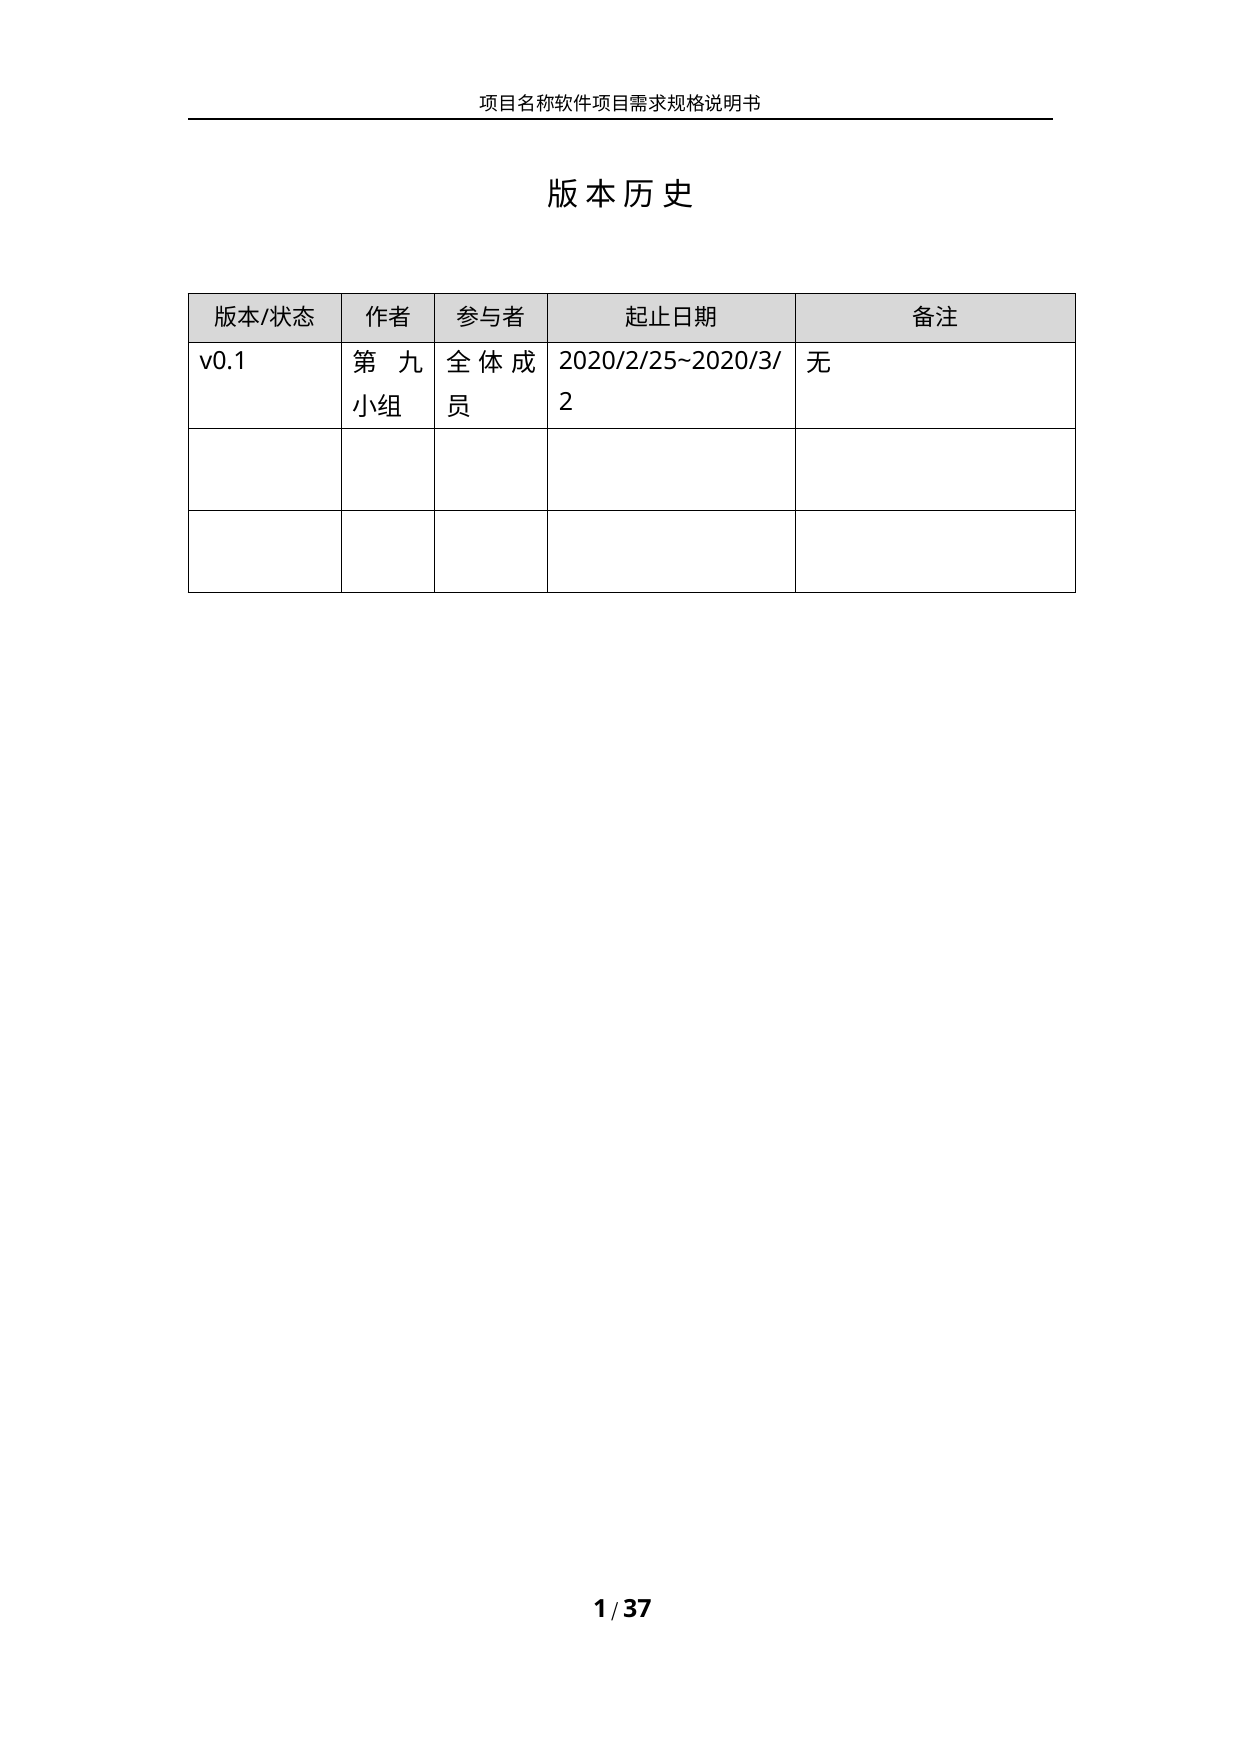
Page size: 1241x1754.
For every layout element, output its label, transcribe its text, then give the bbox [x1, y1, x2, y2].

table_cell 第九小组 [342, 343, 434, 428]
table_header 参与者 [435, 294, 547, 342]
table_cell [796, 511, 1075, 592]
table_header 起止日期 [548, 294, 795, 342]
table_cell [548, 511, 795, 592]
table_header 版本/状态 [189, 294, 341, 342]
table_cell [342, 511, 434, 592]
table_cell [796, 429, 1075, 510]
table_cell 无 [796, 343, 1075, 428]
table_cell v0.1 [189, 343, 341, 428]
text 版 本 历 史 [187, 157, 1053, 225]
table_cell [189, 429, 341, 510]
table_cell [342, 429, 434, 510]
table_cell [548, 429, 795, 510]
table_cell [435, 429, 547, 510]
table_header 作者 [342, 294, 434, 342]
table_cell 2020/2/25~2020/3/2 [548, 343, 795, 428]
table_cell 全体成员 [435, 343, 547, 428]
table_cell [435, 511, 547, 592]
table_header 备注 [796, 294, 1075, 342]
table_cell [189, 511, 341, 592]
